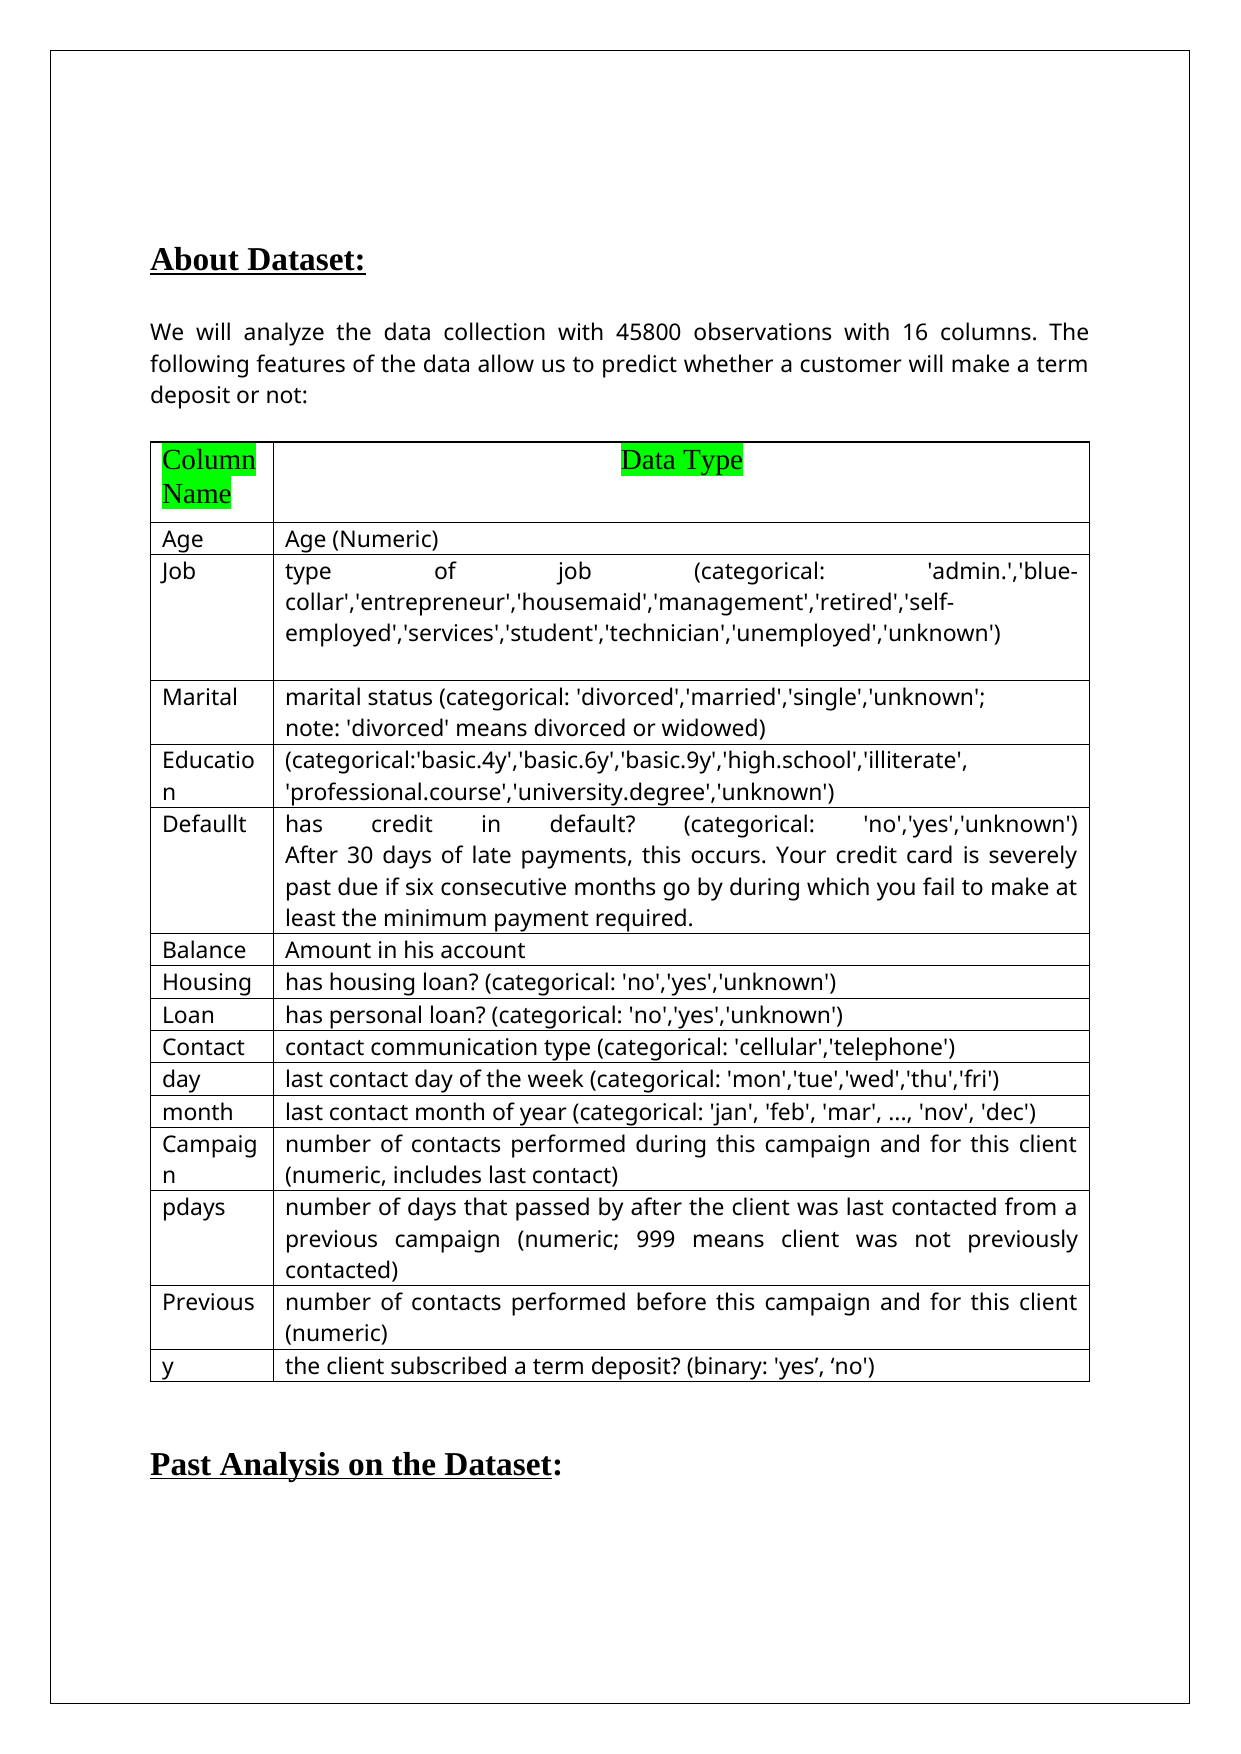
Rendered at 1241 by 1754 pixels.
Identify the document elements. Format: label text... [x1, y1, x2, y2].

table_cell type of job (categorical: 'admin.','blue-collar','entrepreneur','housemaid','management','retired','self-employed','services','student','technician','unemployed','unknown') [274, 555, 1089, 680]
table_cell has personal loan? (categorical: 'no','yes','unknown') [274, 999, 1089, 1030]
table_cell number of days that passed by after the client was last contacted from a previous campaign (numeric; 999 means client was not previously contacted) [274, 1191, 1089, 1285]
table_cell Defaullt [151, 808, 273, 933]
text We will analyze the data collection with 45800 observations with 16 columns. The following features of the data allow us to predict whether a customer will make a term deposit or not: [150, 316, 1090, 410]
table_cell month [151, 1096, 273, 1127]
table_header Data Type [274, 443, 1089, 522]
table_cell last contact day of the week (categorical: 'mon','tue','wed','thu','fri') [274, 1063, 1089, 1094]
table_cell has housing loan? (categorical: 'no','yes','unknown') [274, 966, 1089, 998]
text Past Analysis on the Dataset: [150, 1444, 1090, 1483]
table_cell (categorical:'basic.4y','basic.6y','basic.9y','high.school','illiterate', 'professional.course','university.degree','unknown') [274, 745, 1089, 807]
table_cell the client subscribed a term deposit? (binary: 'yes’, ‘no') [274, 1350, 1089, 1381]
table_cell Balance [151, 934, 273, 965]
table_cell Job [151, 555, 273, 680]
table_cell Campaign [151, 1128, 273, 1190]
table_cell Loan [151, 999, 273, 1030]
table_cell last contact month of year (categorical: 'jan', 'feb', 'mar', ..., 'nov', 'dec') [274, 1096, 1089, 1127]
table_cell Marital [151, 681, 273, 743]
table_cell number of contacts performed before this campaign and for this client (numeric) [274, 1286, 1089, 1349]
table_header Column Name [151, 443, 273, 522]
table_cell pdays [151, 1191, 273, 1285]
table_cell contact communication type (categorical: 'cellular','telephone') [274, 1031, 1089, 1062]
text About Dataset: [150, 240, 1090, 278]
table_cell number of contacts performed during this campaign and for this client (numeric, includes last contact) [274, 1128, 1089, 1190]
table_cell Education [151, 745, 273, 807]
table_cell Previous [151, 1286, 273, 1349]
table_cell Housing [151, 966, 273, 998]
table_cell marital status (categorical: 'divorced','married','single','unknown'; note: 'divorced' means divorced or widowed) [274, 681, 1089, 743]
table_cell Contact [151, 1031, 273, 1062]
table_cell y [151, 1350, 273, 1381]
table_cell Age [151, 523, 273, 554]
table_cell has credit in default? (categorical: 'no','yes','unknown') After 30 days of late payments, this occurs. Your credit card is severely past due if six consecutive months go by during which you fail to make at least the minimum payment required. [274, 808, 1089, 933]
table_cell Age (Numeric) [274, 523, 1089, 554]
table_cell Amount in his account [274, 934, 1089, 965]
table_cell day [151, 1063, 273, 1094]
